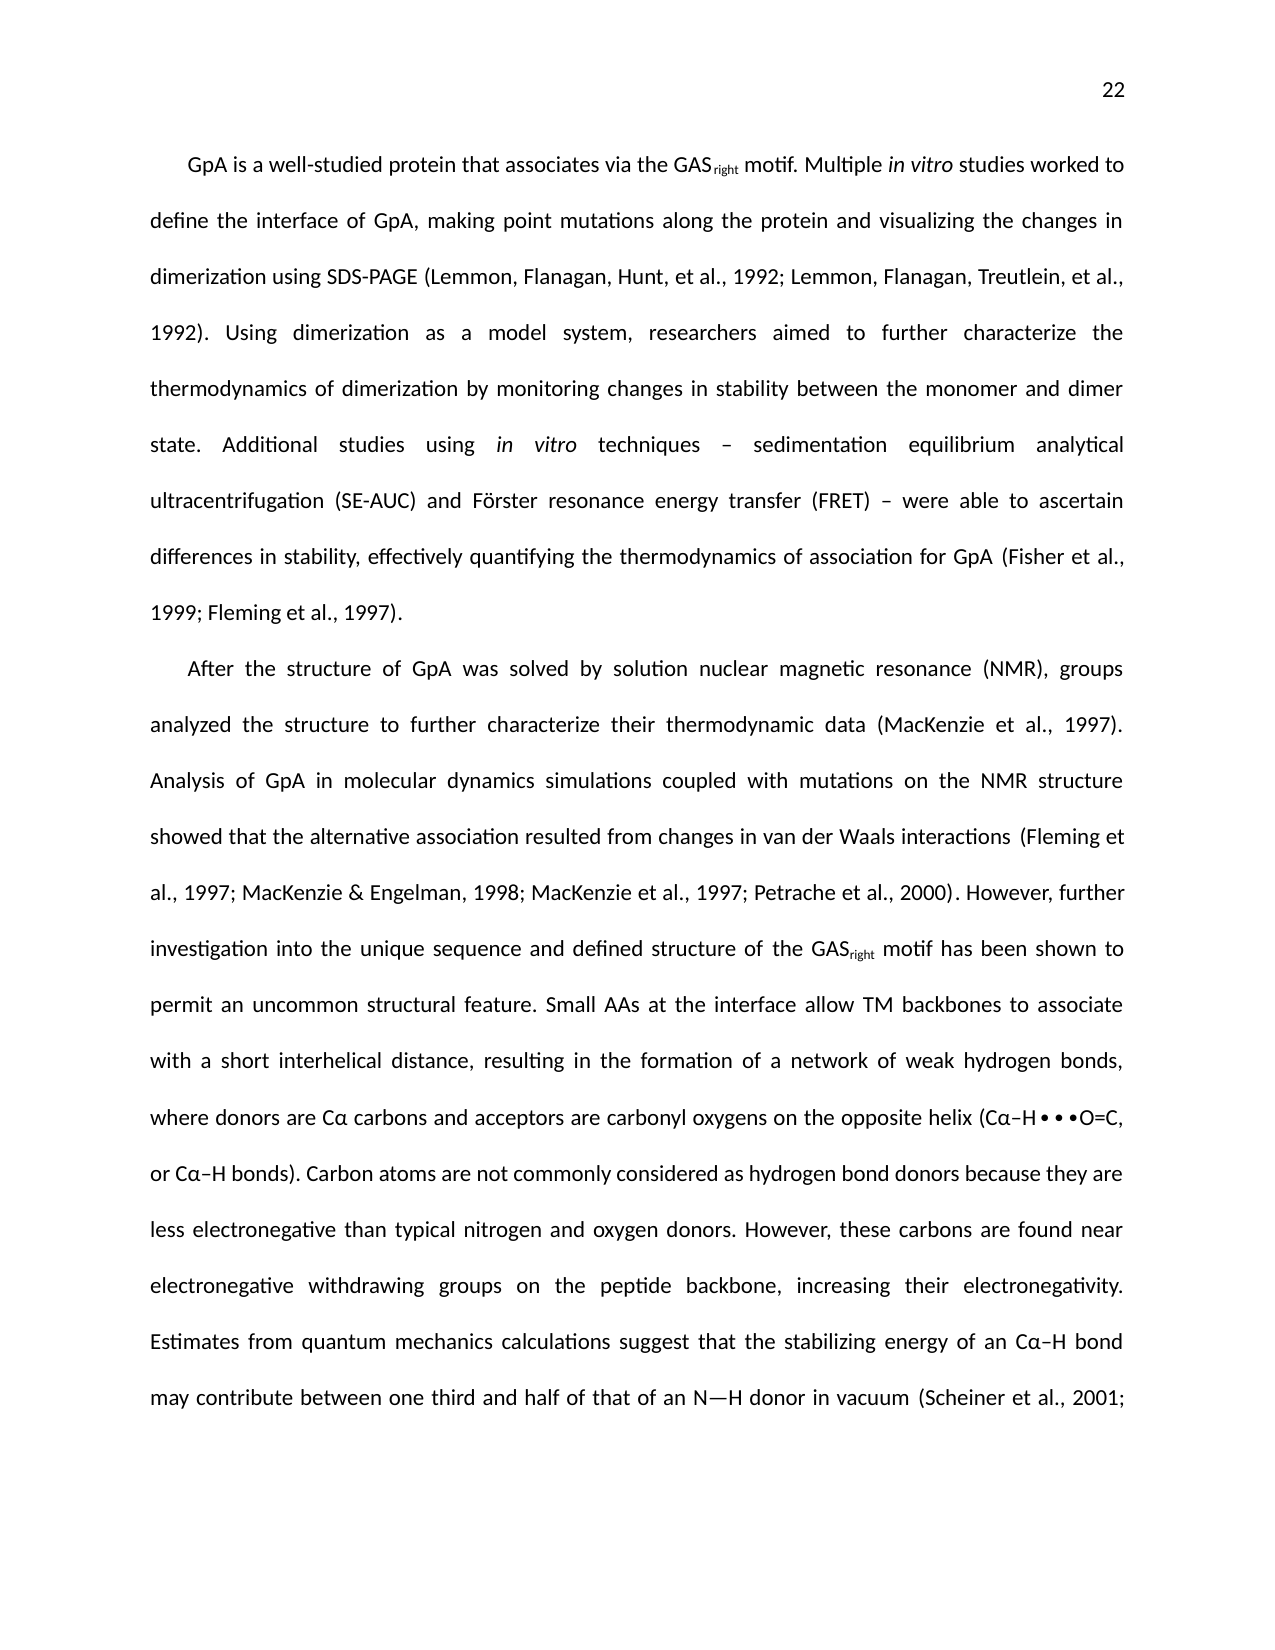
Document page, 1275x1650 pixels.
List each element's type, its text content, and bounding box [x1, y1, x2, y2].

text GpA is a well-studied protein that associates via the GASright motif. Multiple in vitro studies worked to define the interface of GpA, making point mutations along the protein and visualizing the changes in dimerization using SDS-PAGE (Lemmon, Flanagan, Hunt, et al., 1992; Lemmon, Flanagan, Treutlein, et al., 1992). Using dimerization as a model system, researchers aimed to further characterize the thermodynamics of dimerization by monitoring changes in stability between the monomer and dimer state. Additional studies using in vitro techniques – sedimentation equilibrium analytical ultracentrifugation (SE-AUC) and Förster resonance energy transfer (FRET) – were able to ascertain differences in stability, effectively quantifying the thermodynamics of association for GpA (Fisher et al., 1999; Fleming et al., 1997). [150, 150, 1125, 626]
